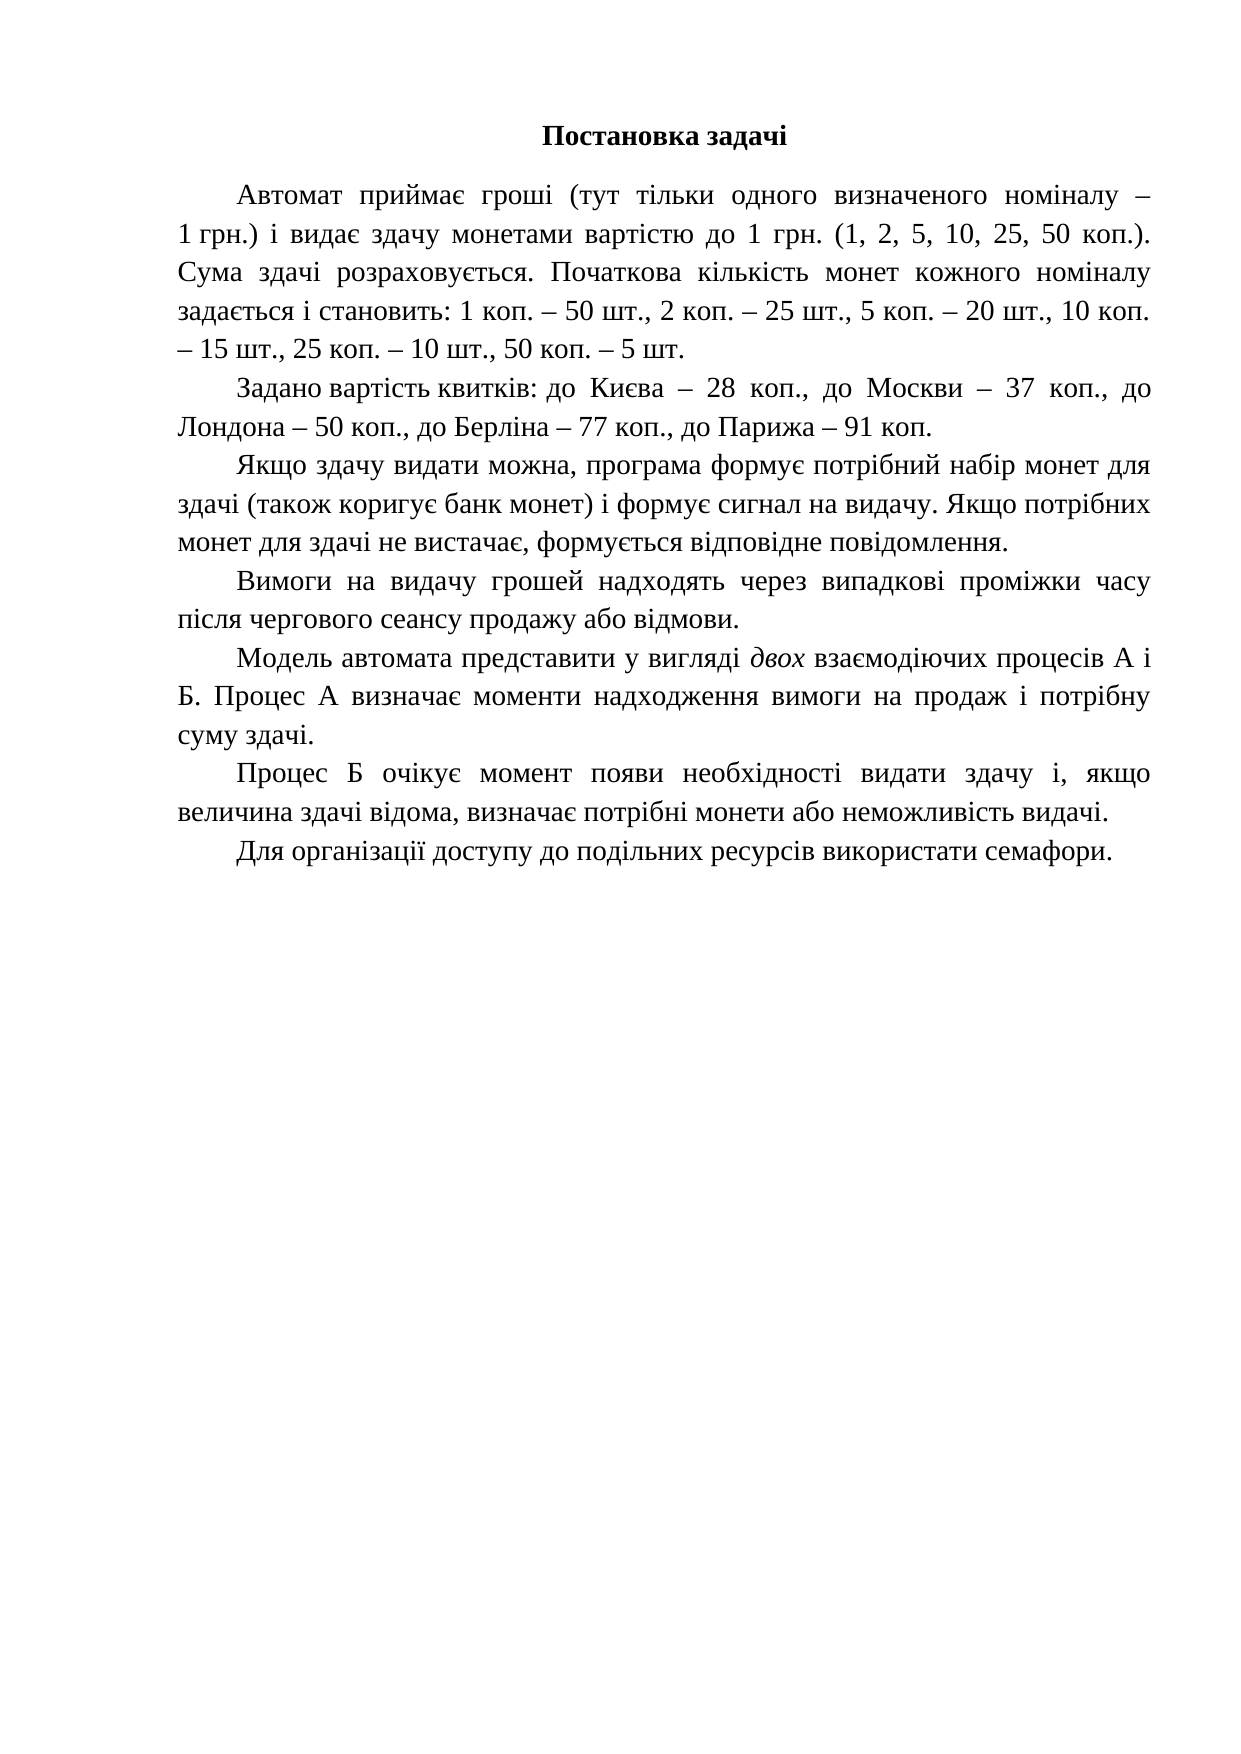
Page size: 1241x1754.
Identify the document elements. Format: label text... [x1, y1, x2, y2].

text Модель автомата представити у вигляді двох взаємодіючих процесів А і Б. Процес А визначає моменти надходження вимоги на продаж і потрібну суму здачі. [177, 640, 1152, 751]
text Вимоги на видачу грошей надходять через випадкові проміжки часу після чергового сеансу продажу або відмови. [177, 563, 1152, 635]
text Якщо здачу видати можна, програма формує потрібний набір монет для здачі (також коригує банк монет) і формує сигнал на видачу. Якщо потрібних монет для здачі не вистачає, формується відповідне повідомлення. [177, 447, 1152, 558]
text Задано вартість квитків: до Києва – 28 коп., до Москви – 37 коп., до Лондона – 50 коп., до Берліна – 77 коп., до Парижа – 91 коп. [177, 370, 1152, 442]
text Процес Б очікує момент появи необхідності видати здачу і, якщо величина здачі відома, визначає потрібні монети або неможливість видачі. [177, 756, 1152, 828]
text Автомат приймає гроші (тут тільки одного визначеного номіналу – 1 грн.) і видає здачу монетами вартістю до 1 грн. (1, 2, 5, 10, 25, 50 коп.). Сума здачі розраховується. Початкова кількість монет кожного номіналу задається і становить: 1 коп. – 50 шт., 2 коп. – 25 шт., 5 коп. – 20 шт., 10 коп. – 15 шт., 25 коп. – 10 шт., 50 коп. – 5 шт. [177, 177, 1152, 365]
text Постановка задачі [177, 118, 1152, 152]
text Для організації доступу до подільних ресурсів використати семафори. [177, 833, 1152, 866]
